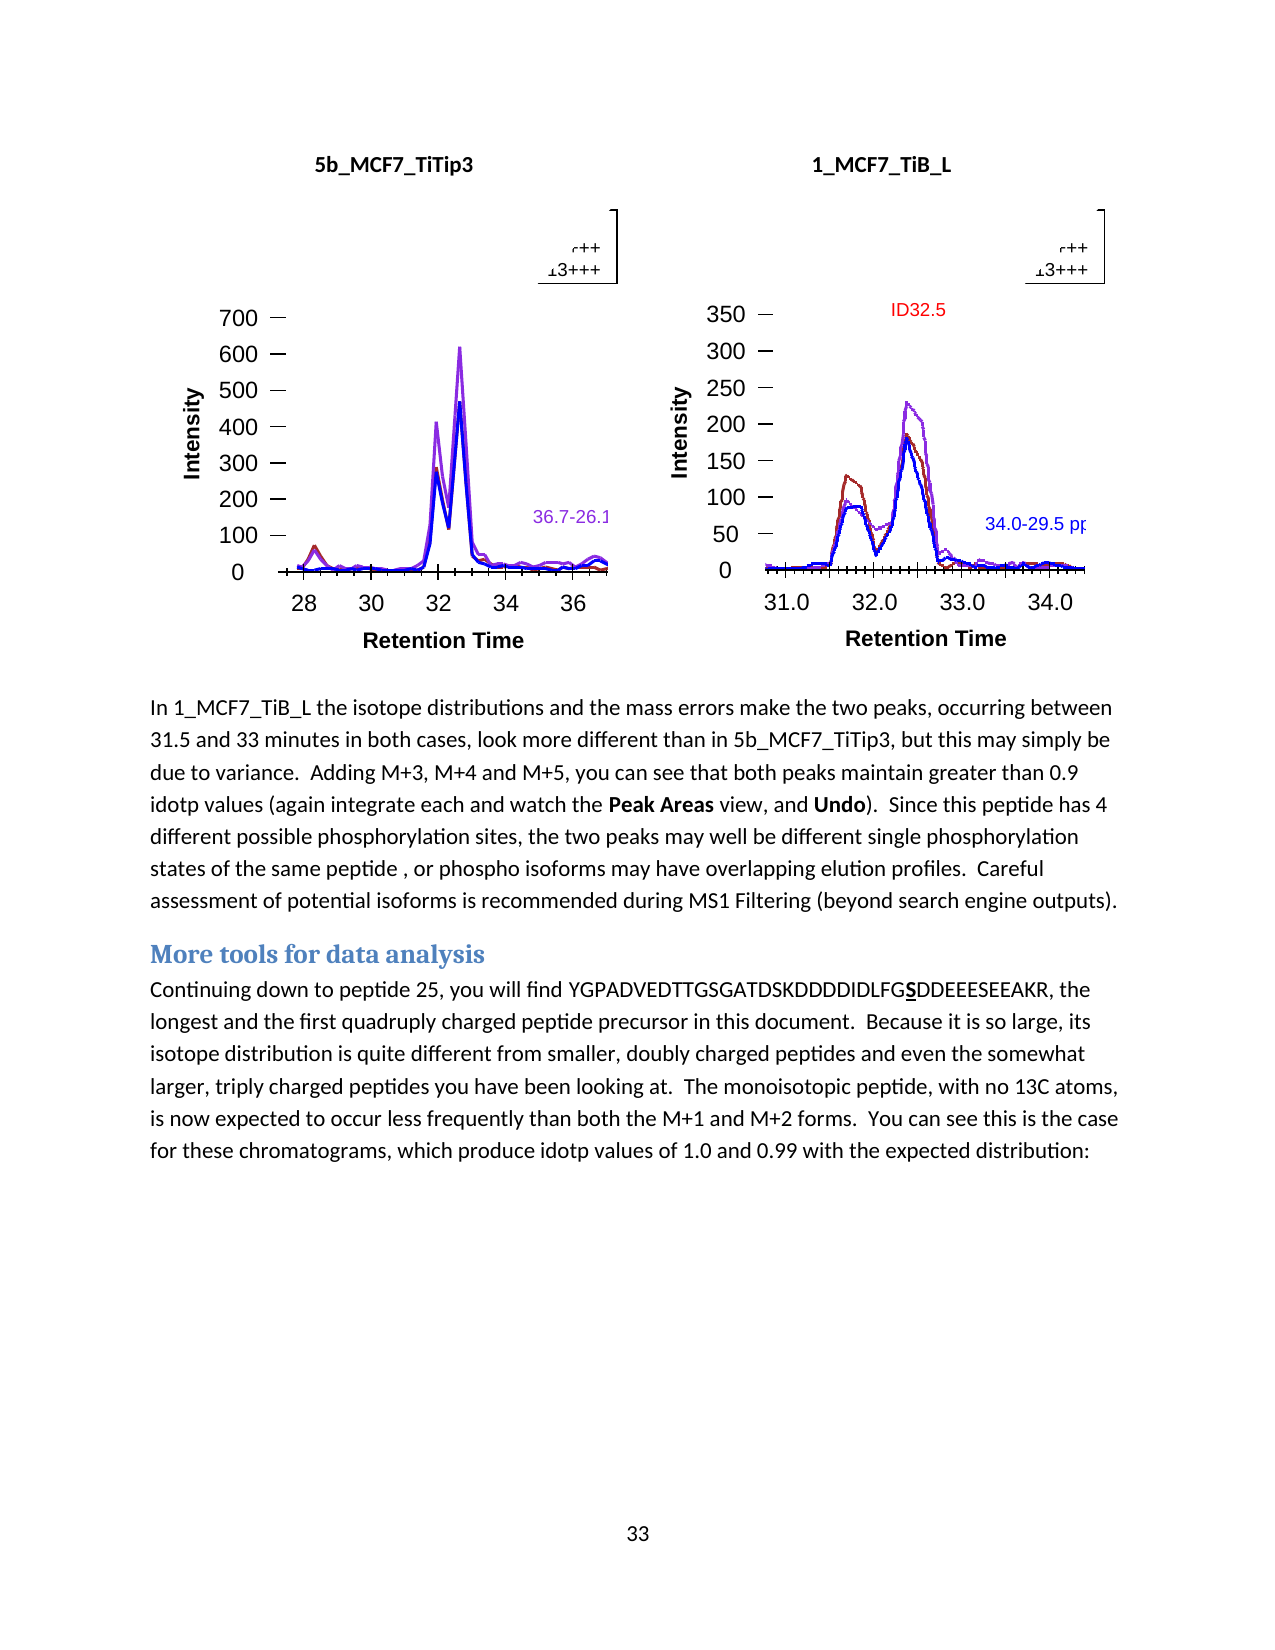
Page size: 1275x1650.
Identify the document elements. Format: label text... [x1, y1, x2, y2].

text Continuing down to peptide 25, you will find YGPADVEDTTGSGATDSKDDDDIDLFGSDDEEESEEAKR, the longest and the first quadruply charged peptide precursor in this document. Because it is so large, its isotope distribution is quite different from smaller, doubly charged peptides and even the somewhat larger, triply charged peptides you have been looking at. The monoisotopic peptide, with no 13C atoms, is now expected to occur less frequently than both the M+1 and M+2 forms. You can see this is the case for these chromatograms, which produce idotp values of 1.0 and 0.99 with the expected distribution: [150, 975, 1125, 1164]
text In 1_MCF7_TiB_L the isotope distributions and the mass errors make the two peaks, occurring between 31.5 and 33 minutes in both cases, look more different than in 5b_MCF7_TiTip3, but this may simply be due to variance. Adding M+3, M+4 and M+5, you can see that both peaks maintain greater than 0.9 idotp values (again integrate each and watch the Peak Areas view, and Undo). Since this peptide has 4 different possible phosphorylation sites, the two peaks may well be different single phosphorylation states of the same peptide , or phospho isoforms may have overlapping elution profiles. Careful assessment of potential isoforms is recommended during MS1 Filtering (beyond search engine outputs). [150, 693, 1125, 914]
table_header 5b_MCF7_TiTip3 [150, 150, 637, 693]
table_header 1_MCF7_TiB_L [638, 150, 1125, 693]
subtitle More tools for data analysis [150, 939, 1125, 971]
